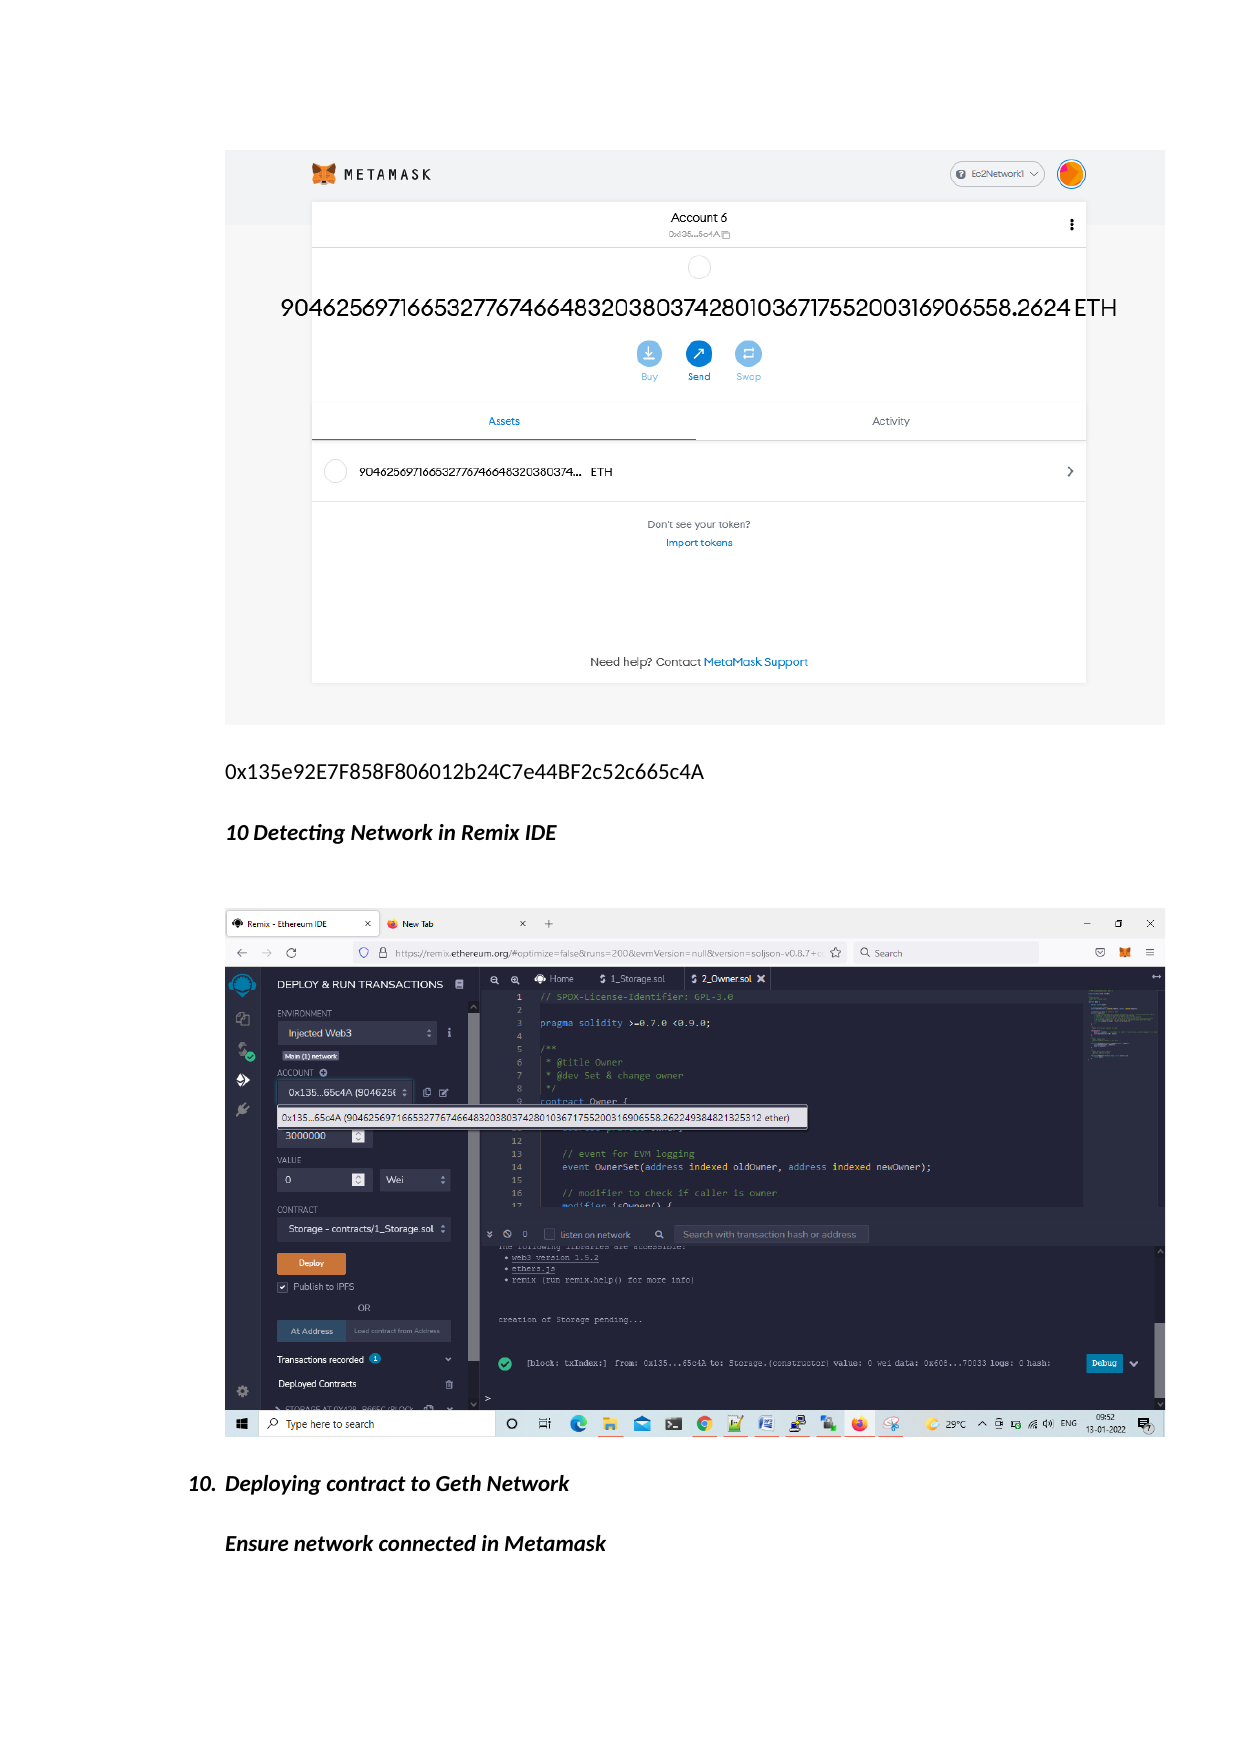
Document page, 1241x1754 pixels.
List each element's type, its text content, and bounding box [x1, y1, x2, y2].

list Ensure network connected in Metamask [225, 1529, 1090, 1558]
list 10 Detecting Network in Remix IDE [225, 818, 1090, 846]
list Deploying contract to Geth Network [187, 1469, 1090, 1497]
picture [225, 908, 1166, 1437]
list 0x135e92E7F858F806012b24C7e44BF2c52c665c4A [225, 757, 1090, 785]
picture [225, 150, 1166, 725]
